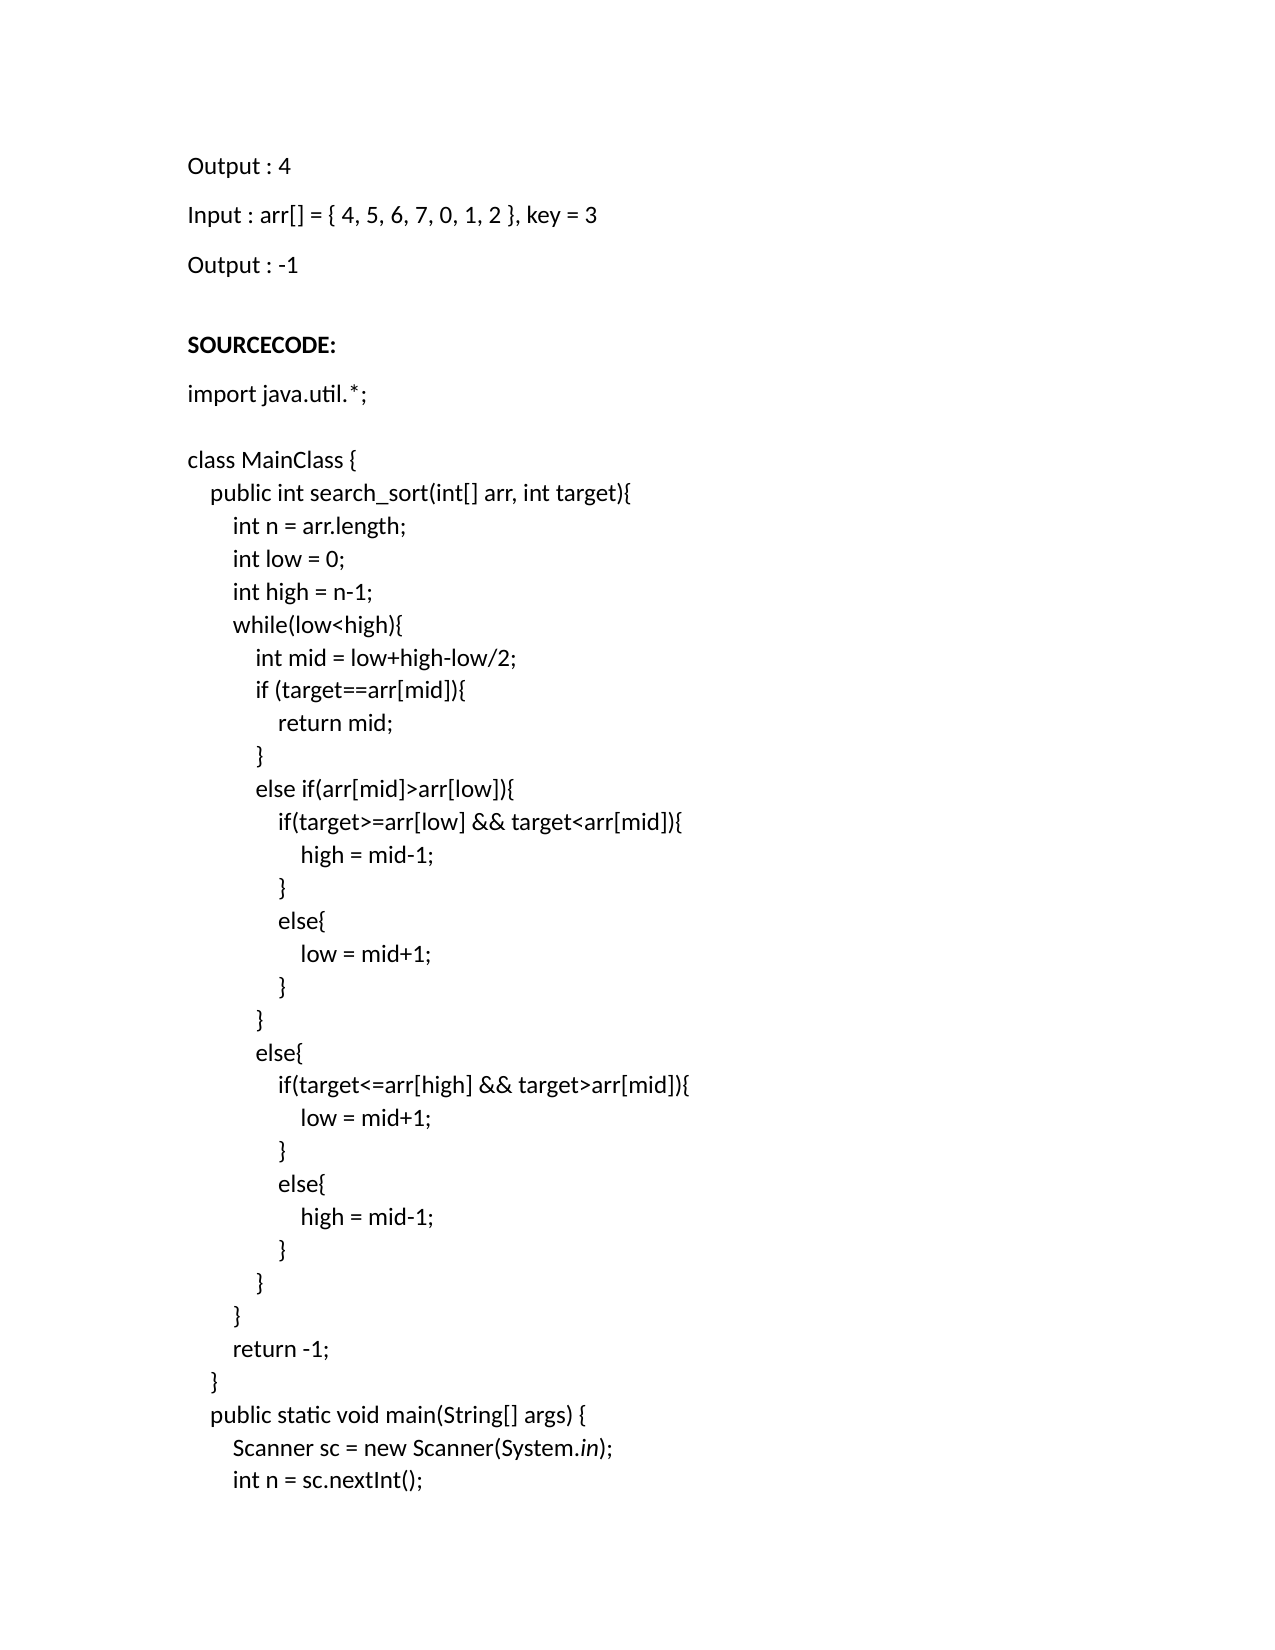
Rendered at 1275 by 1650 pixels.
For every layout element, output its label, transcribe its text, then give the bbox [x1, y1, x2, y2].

text SOURCECODE: [187, 329, 1125, 359]
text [187, 378, 1125, 1495]
text Output : 4 [187, 150, 1125, 181]
text Output : -1 [187, 249, 1125, 310]
text Input : arr[] = { 4, 5, 6, 7, 0, 1, 2 }, key = 3 [187, 199, 1125, 230]
